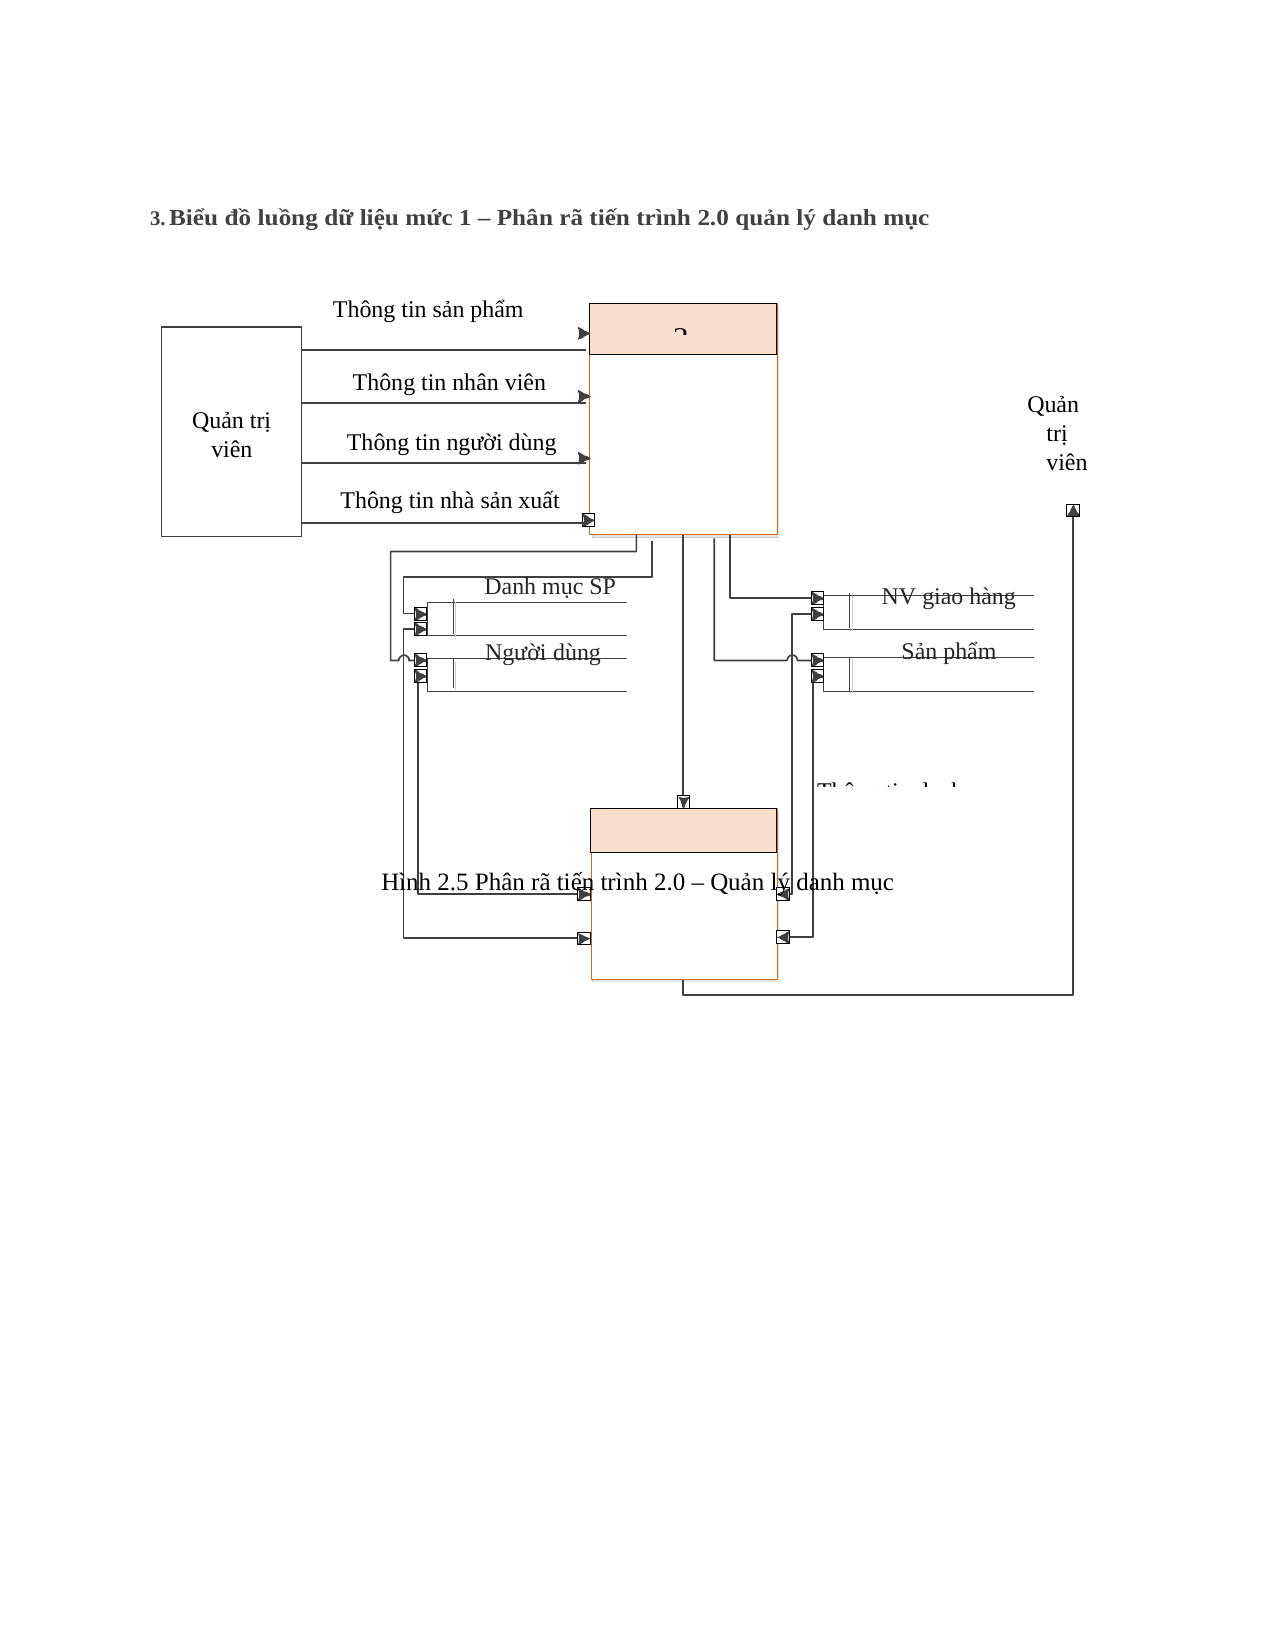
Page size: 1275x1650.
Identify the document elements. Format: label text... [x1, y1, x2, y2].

picture [577, 323, 776, 354]
text Người dùng Sản phẩm [485, 637, 1148, 666]
picture [415, 654, 426, 666]
text Thông tin sản phẩm [333, 295, 1148, 323]
picture [591, 809, 776, 852]
picture [578, 933, 590, 944]
picture [577, 389, 591, 403]
picture [812, 592, 823, 604]
list Biểu đồ luồng dữ liệu mức 1 – Phân rã tiến trình 2.0 quản lý danh mục [150, 203, 1148, 230]
text Hình 2.5 Phân rã tiến trình 2.0 – Quản lý danh mục [127, 867, 1148, 896]
picture [678, 796, 689, 808]
text NV giao hàng [881, 582, 1148, 609]
picture [777, 896, 789, 900]
picture [777, 931, 789, 943]
picture [812, 670, 823, 682]
picture [415, 670, 426, 682]
text Danh mục SP [119, 572, 616, 600]
picture [1067, 505, 1079, 516]
picture [578, 896, 590, 900]
picture [583, 514, 594, 526]
picture [812, 608, 823, 620]
picture [415, 623, 426, 635]
picture [415, 608, 426, 620]
picture [577, 451, 591, 465]
